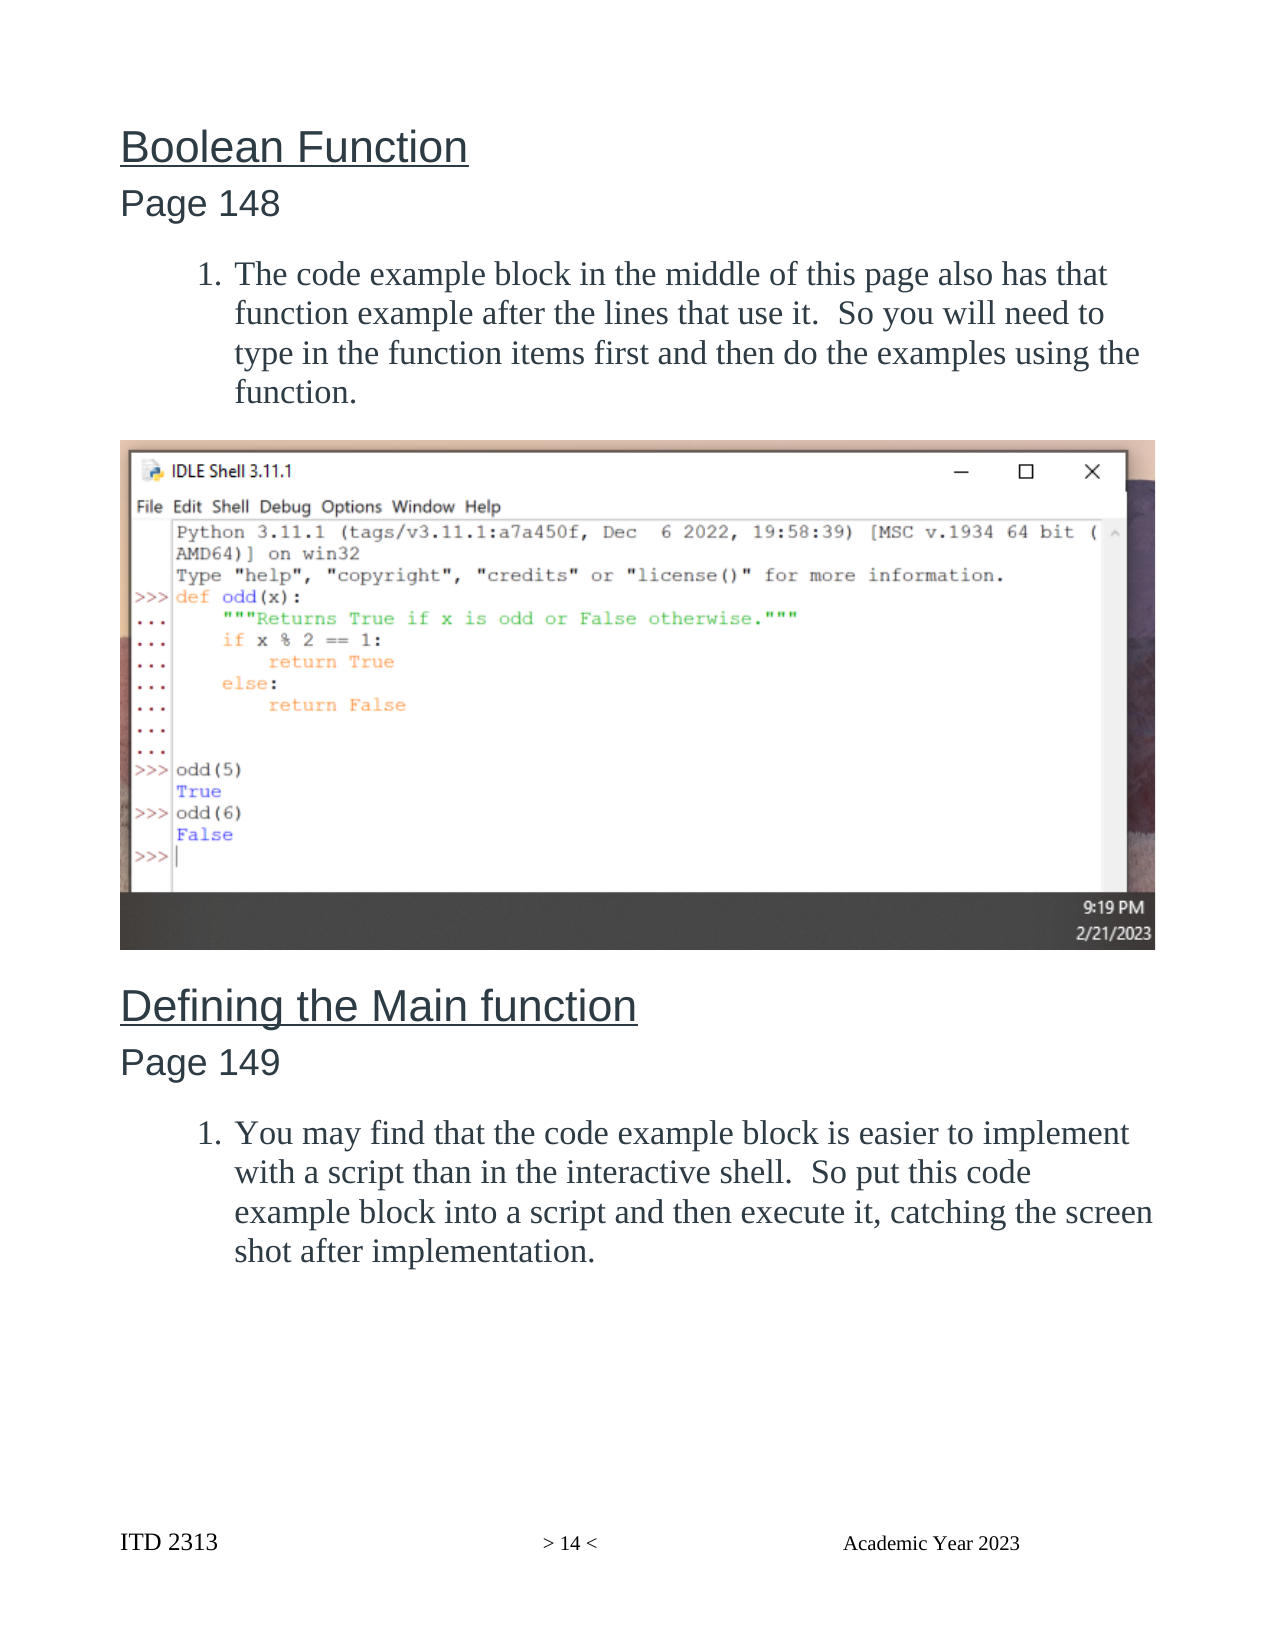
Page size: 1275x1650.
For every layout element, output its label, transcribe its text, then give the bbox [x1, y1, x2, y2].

subtitle Boolean Function [120, 120, 1155, 172]
list The code example block in the middle of this page also has that function example after the lines that use it. So you will need to type in the function items first and then do the examples using the function. [197, 253, 1155, 411]
picture [120, 440, 1155, 950]
subtitle Page 148 [120, 181, 1155, 224]
list You may find that the code example block is easier to implement with a script than in the interactive shell. So put this code example block into a script and then execute it, catching the screen shot after implementation. [197, 1112, 1155, 1270]
subtitle Page 149 [120, 1040, 1155, 1083]
subtitle Defining the Main function [120, 979, 1155, 1031]
